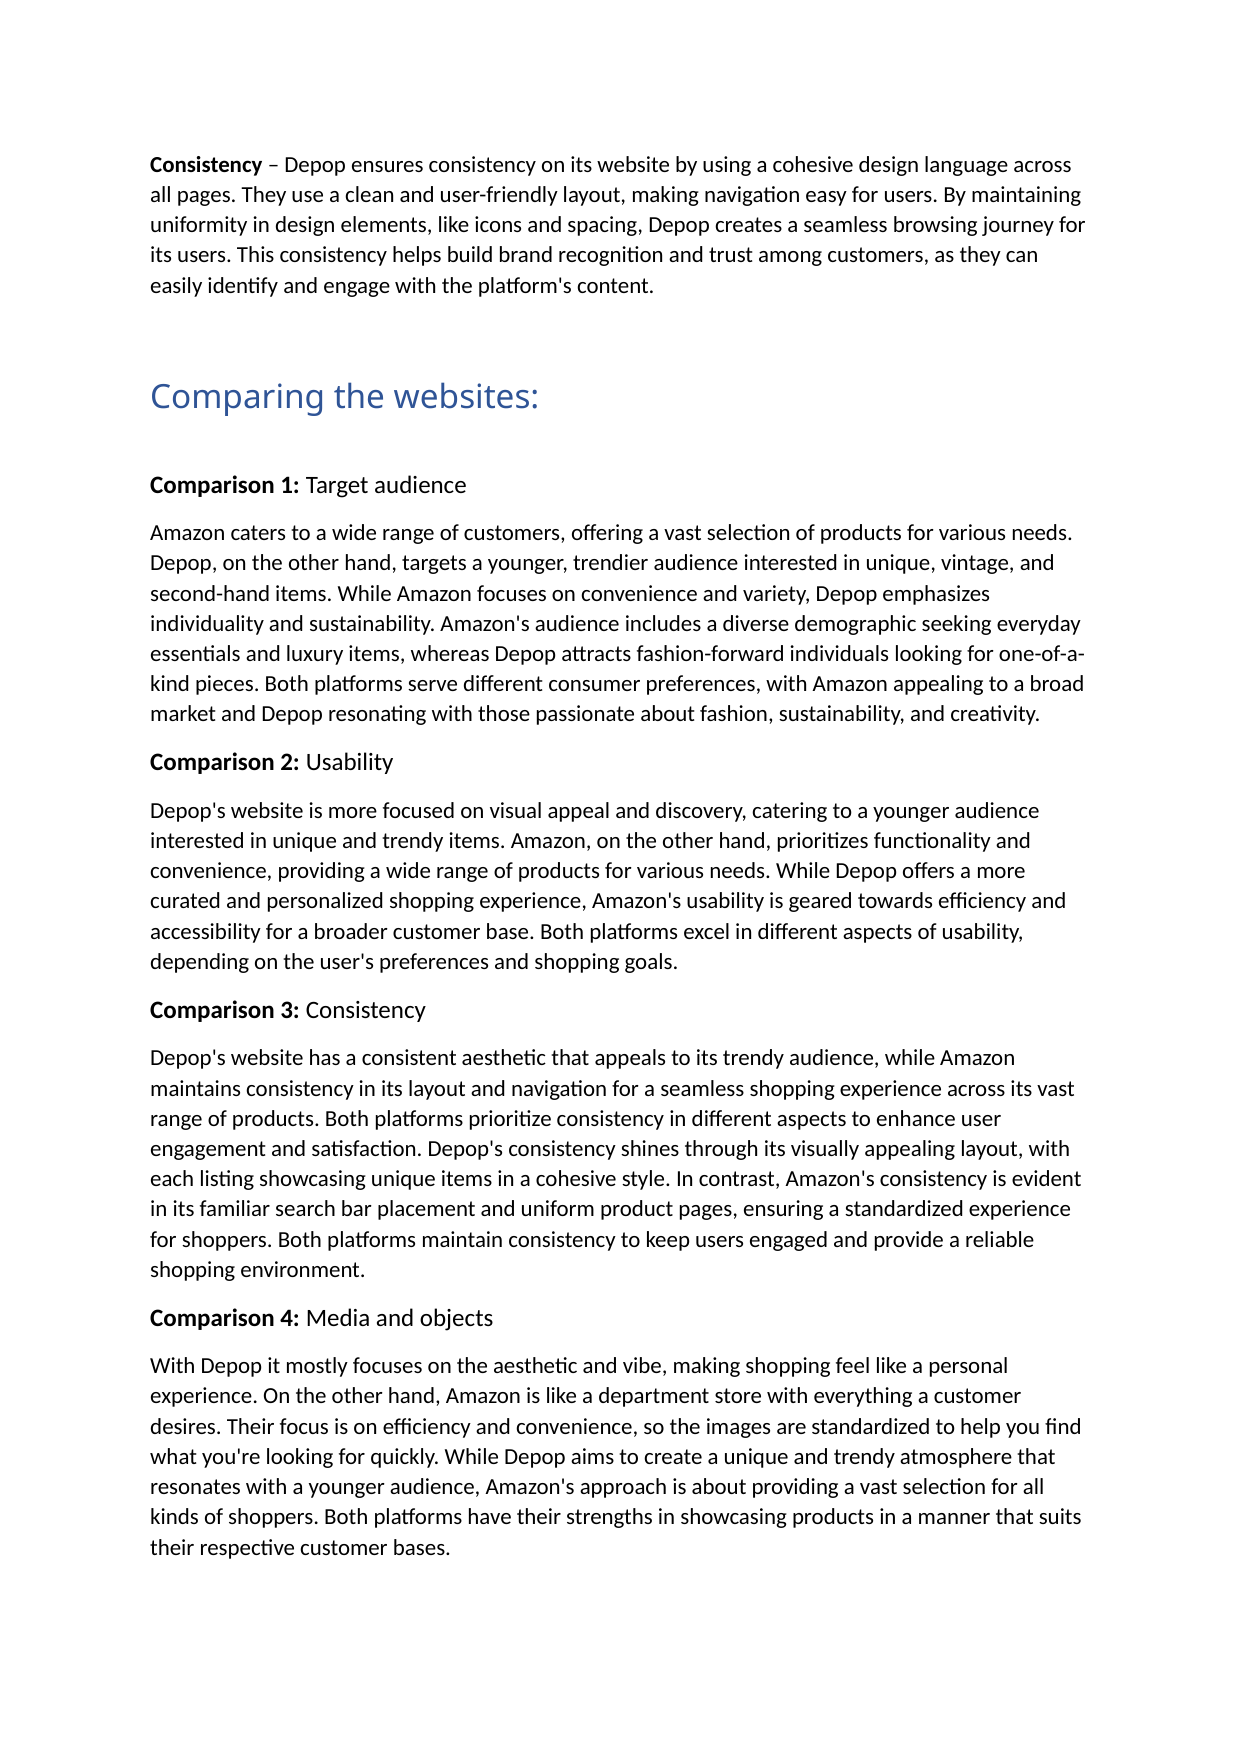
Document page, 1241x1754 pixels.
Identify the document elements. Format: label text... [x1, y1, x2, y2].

text Comparison 3: Consistency [150, 397, 1090, 428]
text Amazon [150, 1236, 1090, 1272]
text Depop's website has a consistent aesthetic that appeals to its trendy audience, while Amazon maintains consistency in its layout and navigation for a seamless shopping experience across its vast range of products. Both platforms prioritize consistency in different aspects to enhance user engagement and satisfaction. Depop's consistency shines through its visually appealing layout, with each listing showcasing unique items in a cohesive style. In contrast, Amazon's consistency is evident in its familiar search bar placement and uniform product pages, ensuring a standardized experience for shoppers. Both platforms maintain consistency to keep users engaged and provide a reliable shopping environment. [150, 447, 1090, 687]
text Analysing the websites: [150, 1124, 1090, 1169]
text With Depop it mostly focuses on the aesthetic and vibe, making shopping feel like a personal experience. On the other hand, Amazon is like a department store with everything a customer desires. Their focus is on efficiency and convenience, so the images are standardized to help you find what you're looking for quickly. While Depop aims to create a unique and trendy atmosphere that resonates with a younger audience, Amazon's approach is about providing a vast selection for all kinds of shoppers. Both platforms have their strengths in showcasing products in a manner that suits their respective customer bases. [150, 755, 1090, 964]
text Comparison 4: Media and objects [150, 705, 1090, 736]
text Depop's website is more focused on visual appeal and discovery, catering to a younger audience interested in unique and trendy items. Amazon, on the other hand, prioritizes functionality and convenience, providing a wide range of products for various needs. While Depop offers a more curated and personalized shopping experience, Amazon's usability is geared towards efficiency and accessibility for a broader customer base. Both platforms excel in different aspects of usability, depending on the user's preferences and shopping goals. [150, 199, 1090, 379]
text The usability of Amazon's website plays a pivotal part in the overall creativity and execution of the site. By centering on user-friendly highlights such as a clear format, and intuitive design, Amazon upgrades client involvement, making it less demanding for clients to discover items, make buys, and navigate the site efficiently. One key aspect of usability on Amazon is the search functionality, which enables clients to rapidly look for products or browse through categories. The look bar is noticeably put, making it simple for clients to discover what they are looking for without much exertion. Also, the sifting choices allow clients to limit their look comes about based on different criteria like cost, brand, and client appraisals, improving the convenience of the site. [150, 1291, 1090, 1531]
text Comparison 2: Usability [150, 150, 1090, 181]
